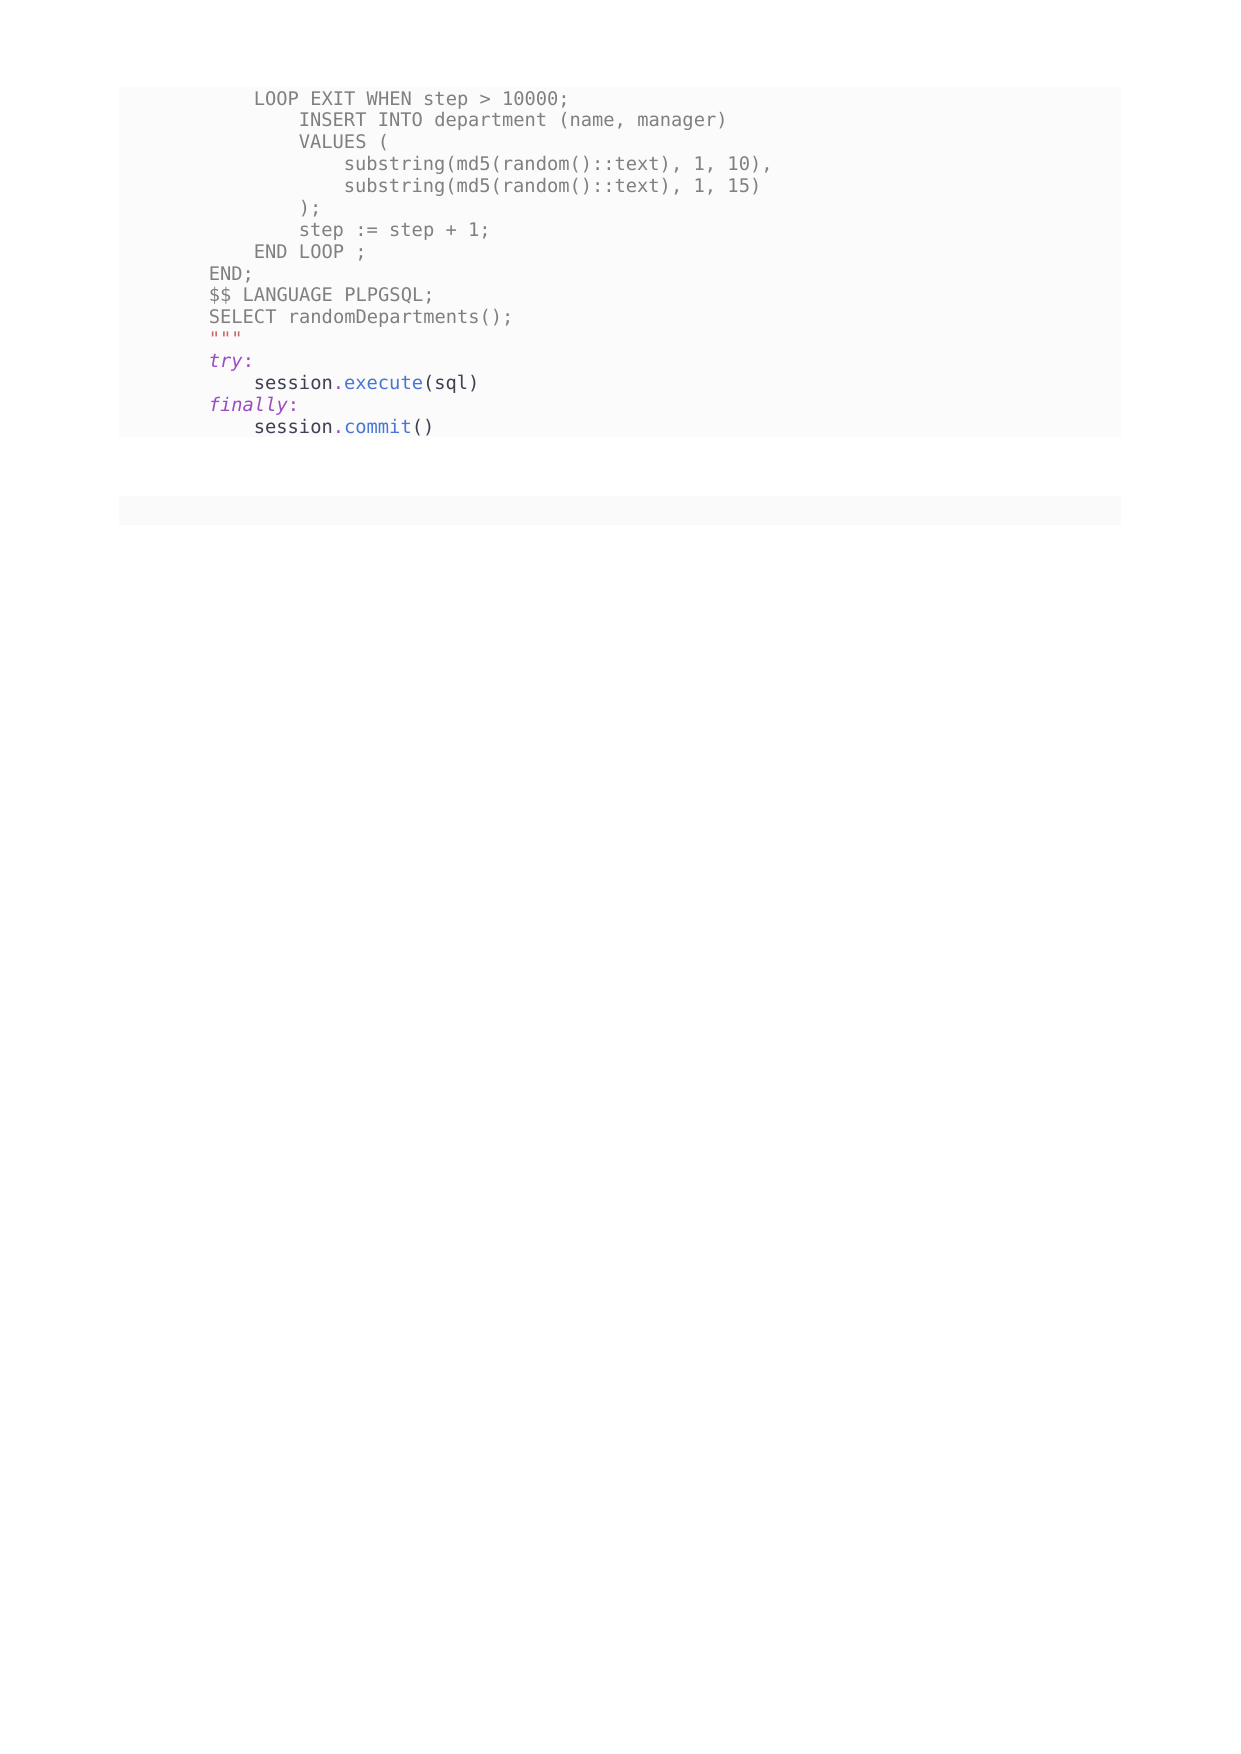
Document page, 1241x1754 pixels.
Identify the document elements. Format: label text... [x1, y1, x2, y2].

text END LOOP ; [119, 241, 1121, 262]
text $$ LANGUAGE PLPGSQL; [119, 284, 1121, 306]
text ); [119, 197, 1121, 219]
text session.commit() [119, 416, 1121, 437]
text finally: [119, 394, 1121, 416]
text """ [119, 328, 1121, 350]
text END; [119, 262, 1121, 284]
text SELECT randomDepartments(); [119, 306, 1121, 328]
text step := step + 1; [119, 219, 1121, 241]
text session.execute(sql) [119, 372, 1121, 394]
text substring(md5(random()::text), 1, 10), [119, 153, 1121, 175]
text LOOP EXIT WHEN step > 10000; [119, 87, 1121, 109]
text try: [119, 350, 1121, 372]
text VALUES ( [119, 131, 1121, 153]
text substring(md5(random()::text), 1, 15) [119, 175, 1121, 197]
text INSERT INTO department (name, manager) [119, 109, 1121, 131]
